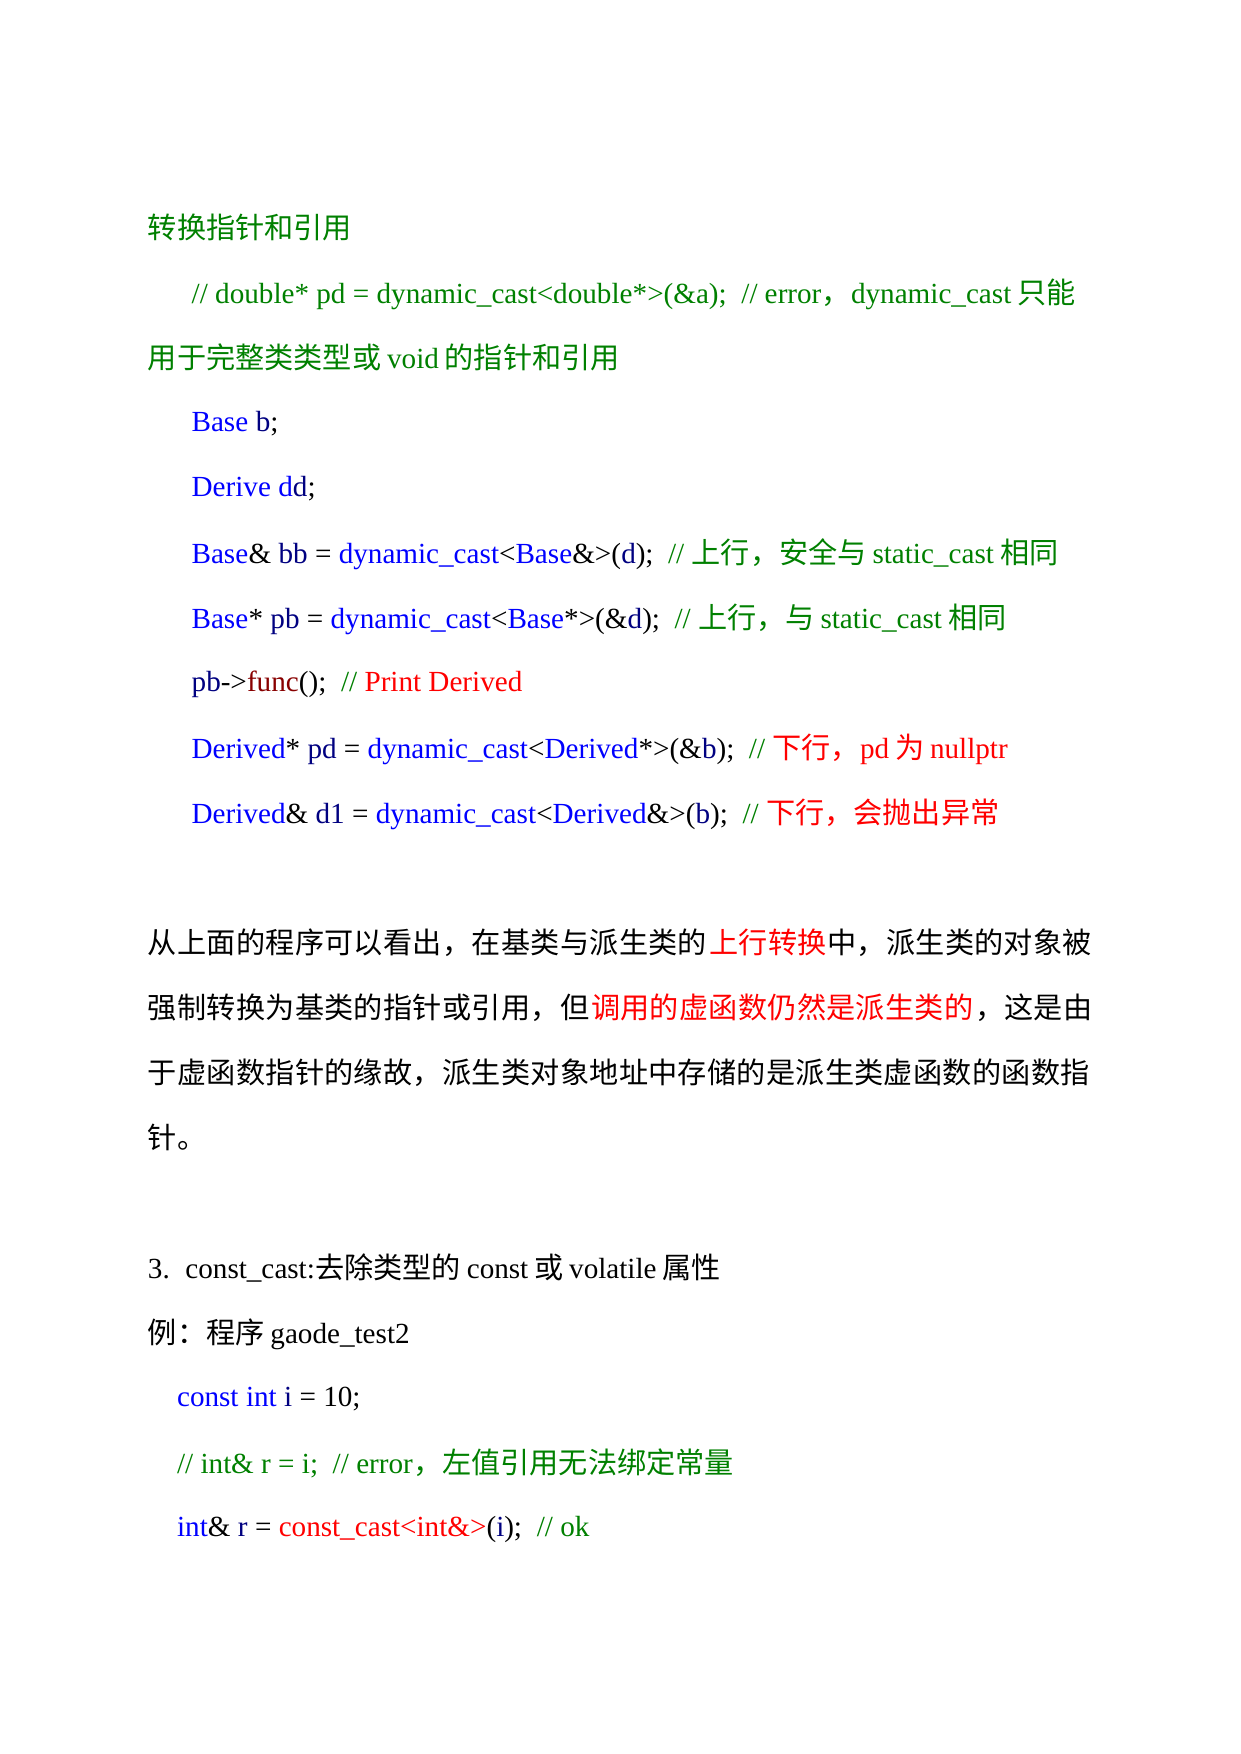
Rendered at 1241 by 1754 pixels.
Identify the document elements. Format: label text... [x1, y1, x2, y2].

list const_cast:去除类型的const或volatile属性 [148, 1233, 1092, 1298]
text int& r = const_cast<int&>(i); // ok [148, 1493, 1092, 1558]
text pb->func(); // Print Derived [148, 648, 1092, 713]
text Base& bb = dynamic_cast<Base&>(d); // 上行，安全与static_cast相同 [148, 518, 1092, 583]
text // int& r = i; // error，左值引用无法绑定常量 [148, 1428, 1092, 1493]
text Derived* pd = dynamic_cast<Derived*>(&b); // 下行，pd为nullptr [148, 713, 1092, 778]
text Base* pb = dynamic_cast<Base*>(&d); // 上行，与static_cast相同 [148, 583, 1092, 648]
text Derived& d1 = dynamic_cast<Derived&>(b); // 下行，会抛出异常 [148, 778, 1092, 843]
text Base b; [148, 388, 1092, 453]
text 从上面的程序可以看出，在基类与派生类的上行转换中，派生类的对象被强制转换为基类的指针或引用，但调用的虚函数仍然是派生类的，这是由于虚函数指针的缘故，派生类对象地址中存储的是派生类虚函数的函数指针。 [148, 908, 1092, 1168]
text 例：程序gaode_test2 [148, 1298, 1092, 1363]
text // double* pd = dynamic_cast<double*>(&a); // error，dynamic_cast只能用于完整类类型或void的指针和引用 [148, 258, 1092, 388]
text const int i = 10; [148, 1363, 1092, 1428]
text Derive dd; [148, 453, 1092, 518]
text // double b = dynamic_cast<double>(a); // error，dynamic_cast只能用于转换指针和引用 [148, 193, 1092, 258]
